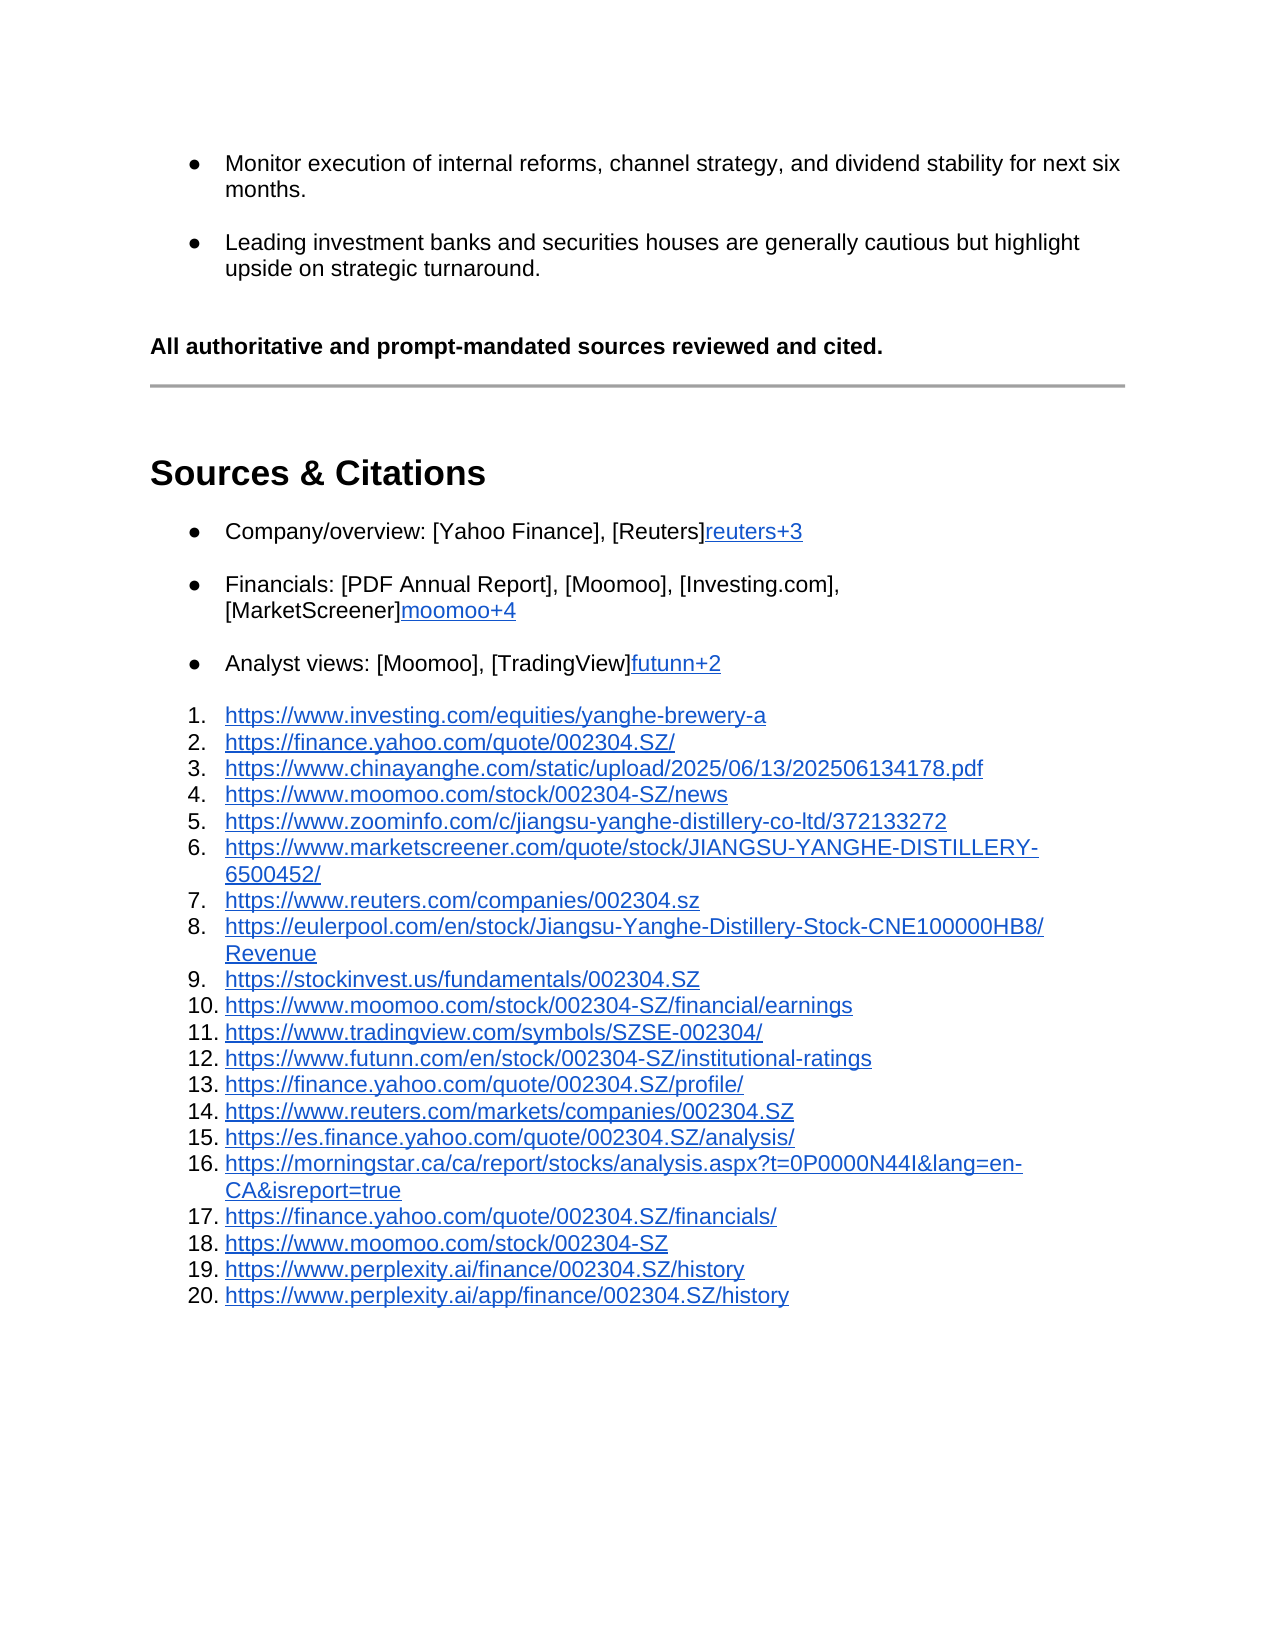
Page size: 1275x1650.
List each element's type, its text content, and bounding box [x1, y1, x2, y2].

text All authoritative and prompt-mandated sources reviewed and cited. [150, 333, 1125, 359]
list Leading investment banks and securities houses are generally cautious but highlight upside on strategic turnaround. [187, 229, 1125, 308]
list https://finance.yahoo.com/quote/002304.SZ/ [187, 729, 1125, 755]
list https://www.marketscreener.com/quote/stock/JIANGSU-YANGHE-DISTILLERY-6500452/ [187, 834, 1125, 887]
list Company/overview: [Yahoo Finance], [Reuters]reuters+3 [187, 518, 1125, 571]
list https://eulerpool.com/en/stock/Jiangsu-Yanghe-Distillery-Stock-CNE100000HB8/Revenue [187, 913, 1125, 966]
subtitle Sources & Citations [150, 452, 1125, 493]
list https://www.futunn.com/en/stock/002304-SZ/institutional-ratings [187, 1045, 1125, 1071]
list Analyst views: [Moomoo], [TradingView]futunn+2 [187, 650, 1125, 702]
list https://finance.yahoo.com/quote/002304.SZ/financials/ [187, 1203, 1125, 1229]
list Monitor execution of internal reforms, channel strategy, and dividend stability for next six months. [187, 150, 1125, 229]
list https://morningstar.ca/ca/report/stocks/analysis.aspx?t=0P0000N44I&lang=en-CA&isreport=true [187, 1150, 1125, 1203]
list https://www.moomoo.com/stock/002304-SZ [187, 1229, 1125, 1256]
list Financials: [PDF Annual Report], [Moomoo], [Investing.com], [MarketScreener]moomoo+4 [187, 571, 1125, 650]
list https://www.reuters.com/companies/002304.sz [187, 887, 1125, 913]
list https://es.finance.yahoo.com/quote/002304.SZ/analysis/ [187, 1124, 1125, 1150]
list https://www.tradingview.com/symbols/SZSE-002304/ [187, 1019, 1125, 1045]
list https://www.moomoo.com/stock/002304-SZ/financial/earnings [187, 992, 1125, 1019]
list https://www.moomoo.com/stock/002304-SZ/news [187, 781, 1125, 808]
list https://www.investing.com/equities/yanghe-brewery-a [187, 702, 1125, 729]
list https://stockinvest.us/fundamentals/002304.SZ [187, 966, 1125, 992]
list https://www.chinayanghe.com/static/upload/2025/06/13/202506134178.pdf [187, 755, 1125, 781]
list https://www.zoominfo.com/c/jiangsu-yanghe-distillery-co-ltd/372133272 [187, 808, 1125, 834]
list https://www.perplexity.ai/finance/002304.SZ/history [187, 1256, 1125, 1282]
list https://www.perplexity.ai/app/finance/002304.SZ/history [187, 1282, 1125, 1308]
list https://www.reuters.com/markets/companies/002304.SZ [187, 1098, 1125, 1124]
list https://finance.yahoo.com/quote/002304.SZ/profile/ [187, 1071, 1125, 1098]
